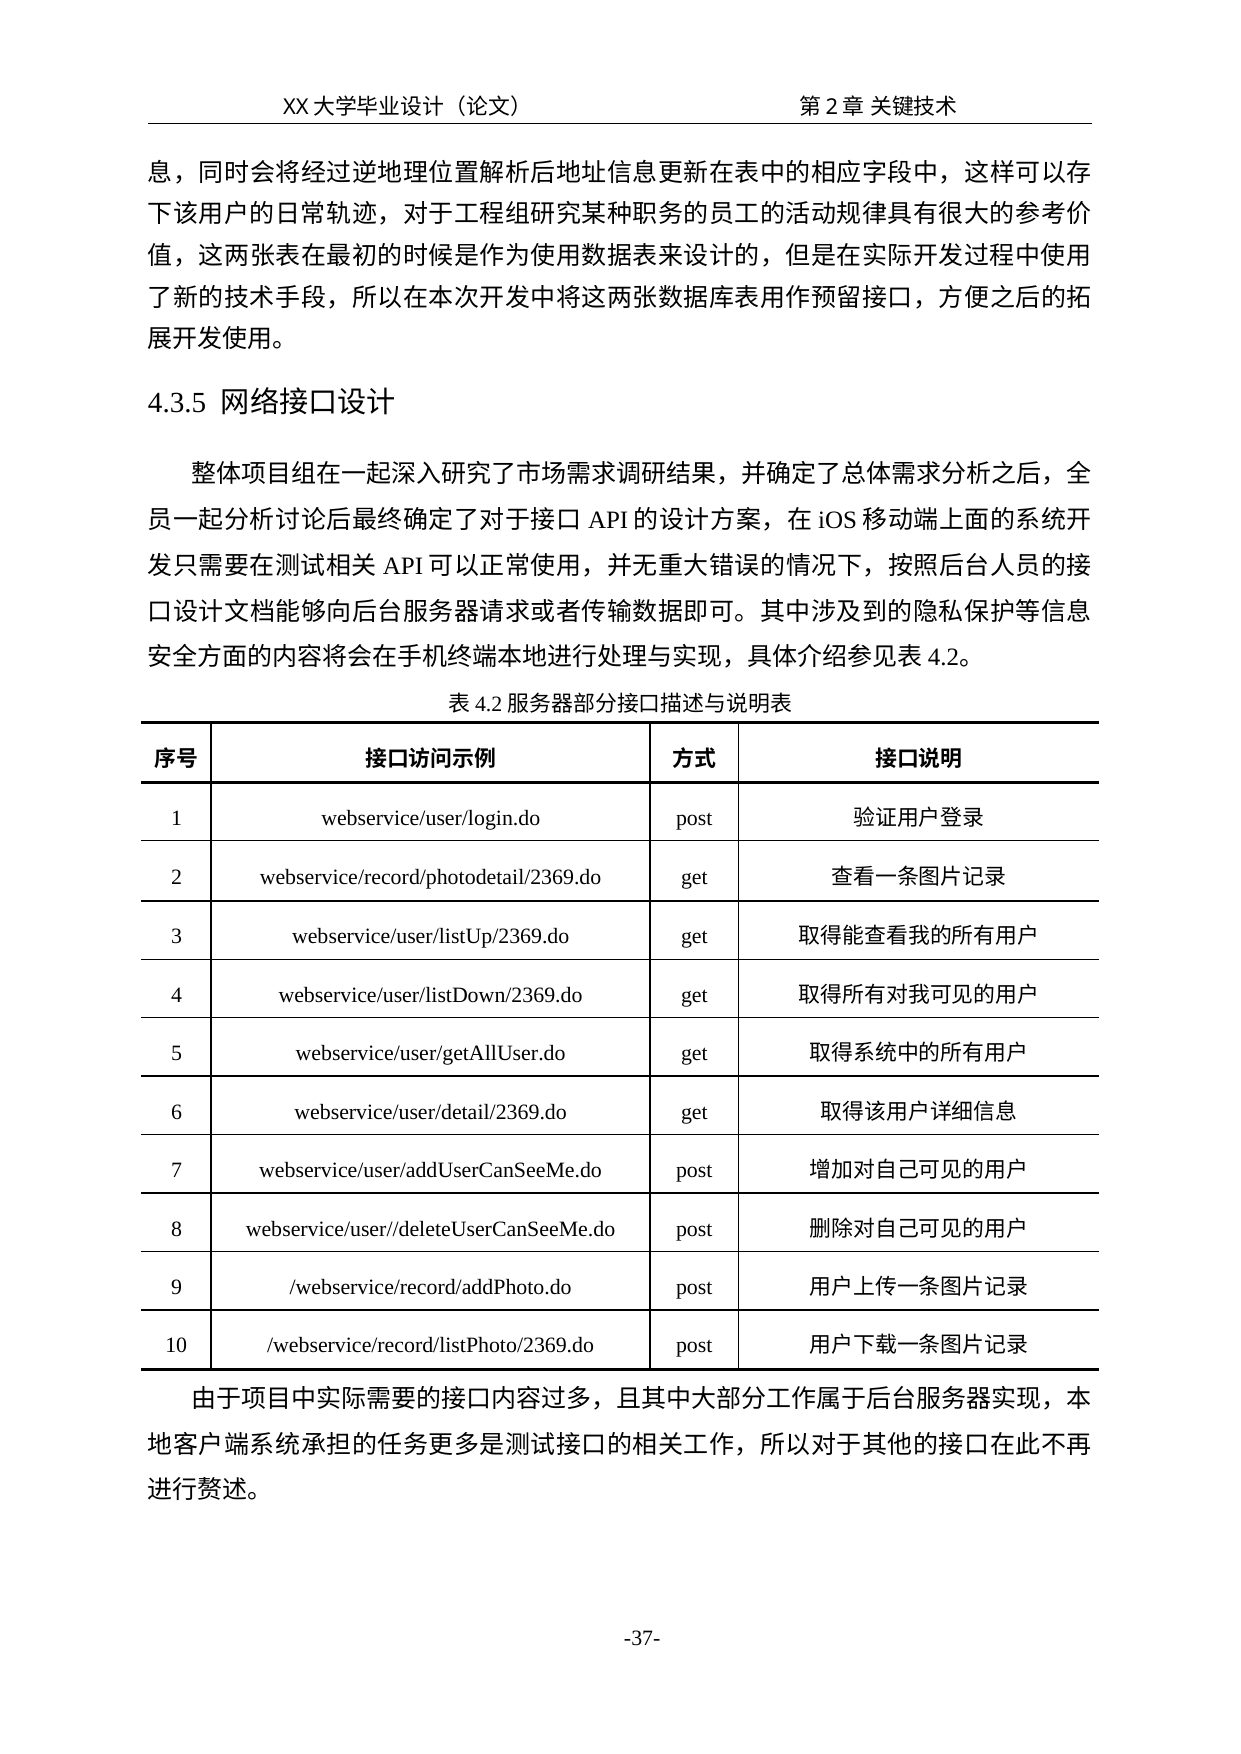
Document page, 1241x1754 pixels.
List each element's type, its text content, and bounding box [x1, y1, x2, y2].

table_cell 取得所有对我可见的用户 [739, 960, 1099, 1017]
table_cell webservice/user//deleteUserCanSeeMe.do [212, 1194, 649, 1251]
table_cell /webservice/record/addPhoto.do [212, 1252, 649, 1309]
table_header 接口说明 [739, 724, 1099, 781]
table_cell webservice/user/listUp/2369.do [212, 902, 649, 958]
text 4.3.5 网络接口设计 [148, 381, 1092, 421]
table_cell 5 [141, 1018, 210, 1075]
table_cell webservice/user/addUserCanSeeMe.do [212, 1135, 649, 1192]
table_cell post [651, 1252, 738, 1309]
table_cell get [651, 1018, 738, 1075]
text 表4.2 服务器部分接口描述与说明表 [148, 675, 1092, 721]
table_cell get [651, 902, 738, 958]
table_cell get [651, 1077, 738, 1134]
table_header 接口访问示例 [212, 724, 649, 781]
table_cell 10 [141, 1311, 210, 1367]
table_cell webservice/user/detail/2369.do [212, 1077, 649, 1134]
table_cell 删除对自己可见的用户 [739, 1194, 1099, 1251]
table_cell 8 [141, 1194, 210, 1251]
text 由于项目中实际需要的接口内容过多，且其中大部分工作属于后台服务器实现，本地客户端系统承担的任务更多是测试接口的相关工作，所以对于其他的接口在此不再进行赘述。 [148, 1371, 1092, 1508]
table_cell 取得能查看我的所有用户 [739, 902, 1099, 958]
table_cell 验证用户登录 [739, 784, 1099, 839]
table_cell post [651, 784, 738, 839]
table_cell post [651, 1194, 738, 1251]
table_cell 2 [141, 841, 210, 900]
table_cell get [651, 841, 738, 900]
table_cell 1 [141, 784, 210, 839]
table_cell 4 [141, 960, 210, 1017]
table_cell get [651, 960, 738, 1017]
table_cell 3 [141, 902, 210, 958]
table_cell post [651, 1311, 738, 1367]
table_header 序号 [141, 724, 210, 781]
table_cell webservice/user/getAllUser.do [212, 1018, 649, 1075]
table_cell 查看一条图片记录 [739, 841, 1099, 900]
table_cell 用户上传一条图片记录 [739, 1252, 1099, 1309]
text 整体项目组在一起深入研究了市场需求调研结果，并确定了总体需求分析之后，全员一起分析讨论后最终确定了对于接口API的设计方案，在iOS移动端上面的系统开发只需要在测试相关API可以正常使用，并无重大错误的情况下，按照后台人员的接口设计文档能够向后台服务器请求或者传输数据即可。其中涉及到的隐私保护等信息安全方面的内容将会在手机终端本地进行处理与实现，具体介绍参见表4.2。 [148, 446, 1092, 675]
table_cell webservice/user/listDown/2369.do [212, 960, 649, 1017]
table_cell 取得系统中的所有用户 [739, 1018, 1099, 1075]
table_cell webservice/user/login.do [212, 784, 649, 839]
table_header 方式 [651, 724, 738, 781]
table_cell 用户下载一条图片记录 [739, 1311, 1099, 1367]
table_cell 取得该用户详细信息 [739, 1077, 1099, 1134]
table_cell post [651, 1135, 738, 1192]
table_cell /webservice/record/listPhoto/2369.do [212, 1311, 649, 1367]
table_cell 6 [141, 1077, 210, 1134]
table_cell 增加对自己可见的用户 [739, 1135, 1099, 1192]
table_cell 7 [141, 1135, 210, 1192]
table_cell webservice/record/photodetail/2369.do [212, 841, 649, 900]
table_cell 9 [141, 1252, 210, 1309]
